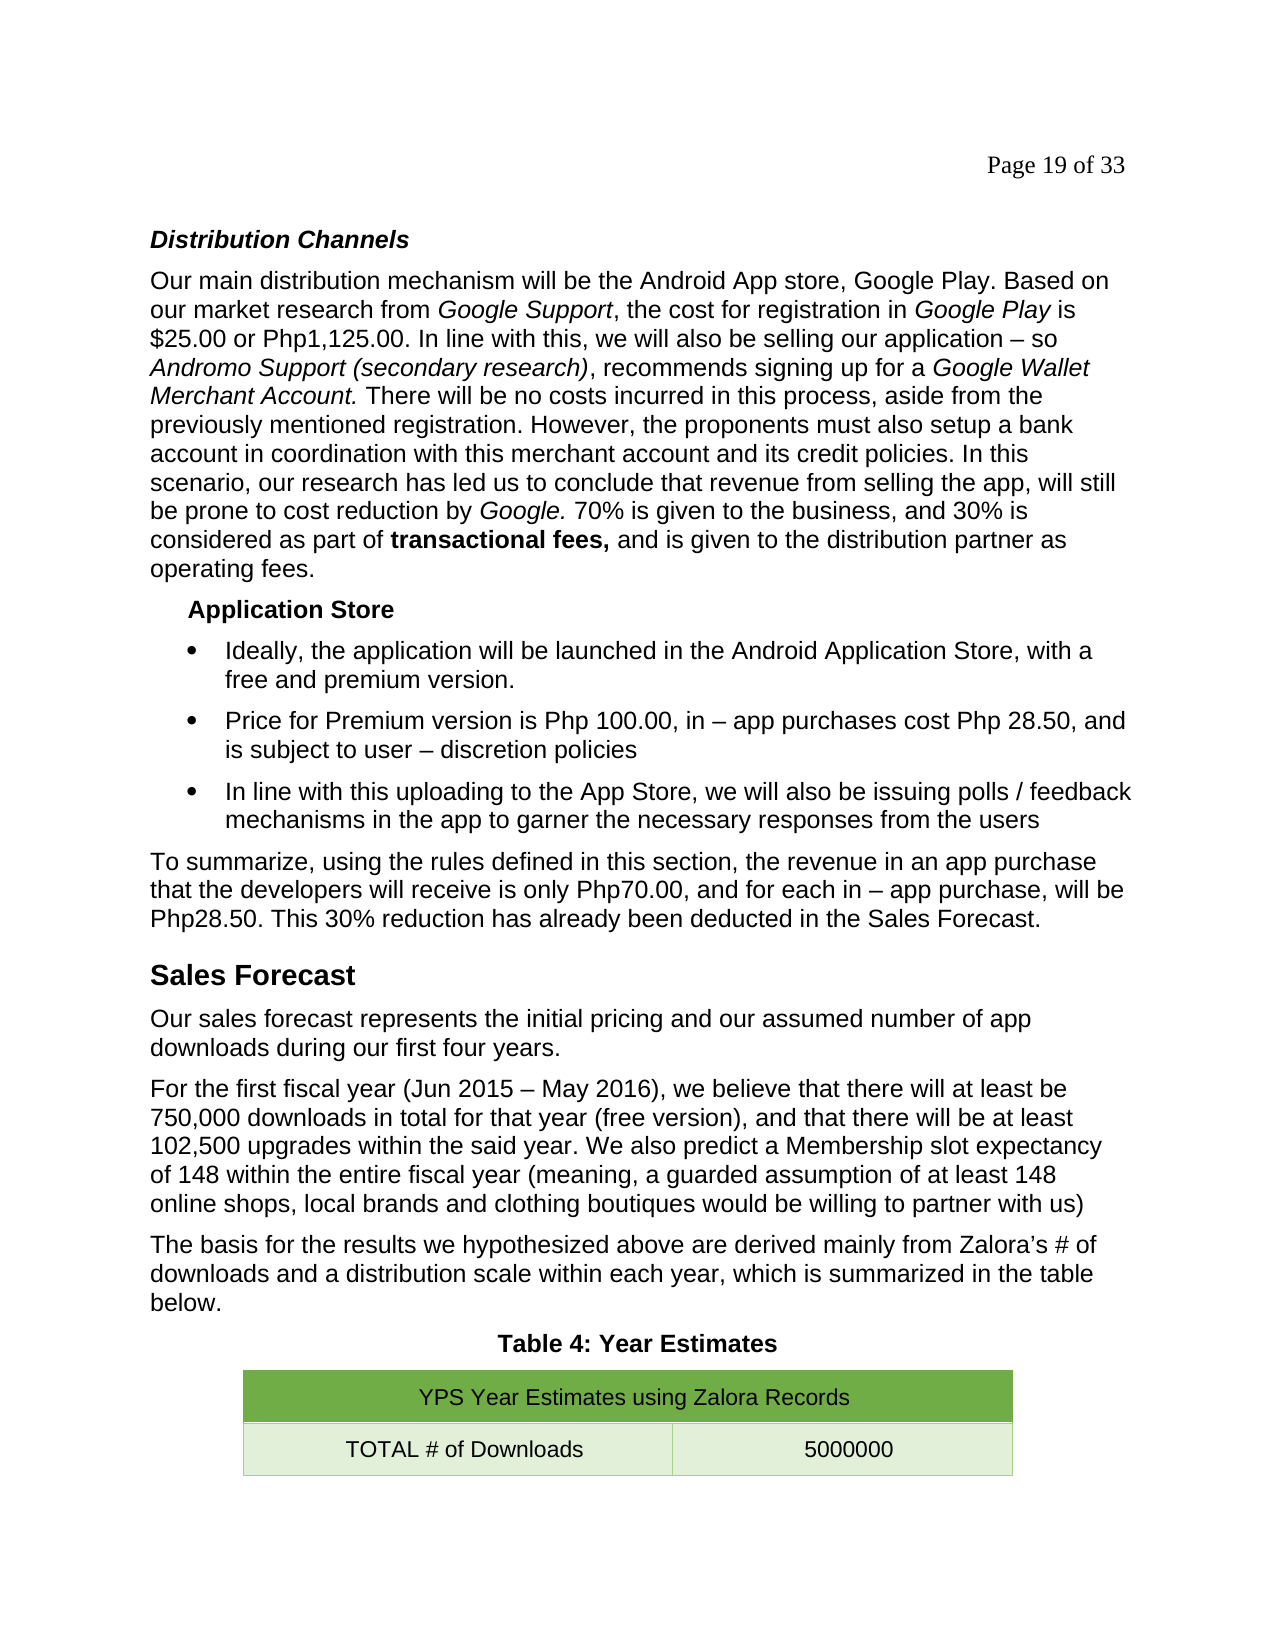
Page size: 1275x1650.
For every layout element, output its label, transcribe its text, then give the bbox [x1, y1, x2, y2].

text Application Store [187, 595, 1137, 624]
table_cell TOTAL # of Downloads [244, 1424, 672, 1475]
list Price for Premium version is Php 100.00, in – app purchases cost Php 28.50, and is subject to user – discretion policies [187, 706, 1137, 764]
table_cell 5000000 [673, 1424, 1012, 1475]
text For the first fiscal year (Jun 2015 – May 2016), we believe that there will at least be 750,000 downloads in total for that year (free version), and that there will be at least 102,500 upgrades within the said year. We also predict a Membership slot expectancy of 148 within the entire fiscal year (meaning, a guarded assumption of at least 148 online shops, local brands and clothing boutiques would be willing to partner with us) [150, 1074, 1125, 1218]
subtitle Sales Forecast [150, 958, 1125, 991]
text To summarize, using the rules defined in this section, the revenue in an app purchase that the developers will receive is only Php70.00, and for each in – app purchase, will be Php28.50. This 30% reduction has already been deducted in the Sales Forecast. [150, 847, 1137, 933]
table_header YPS Year Estimates using Zalora Records [244, 1371, 1012, 1422]
list In line with this uploading to the App Store, we will also be issuing polls / feedback mechanisms in the app to garner the necessary responses from the users [187, 776, 1137, 834]
text The basis for the results we hypothesized above are derived mainly from Zalora’s # of downloads and a distribution scale within each year, which is summarized in the table below. [150, 1230, 1125, 1316]
list Ideally, the application will be launched in the Android Application Store, with a free and premium version. [187, 636, 1137, 694]
text Table 4: Year Estimates [150, 1329, 1125, 1358]
subtitle Distribution Channels [150, 225, 1125, 254]
text Our main distribution mechanism will be the Android App store, Google Play. Based on our market research from Google Support, the cost for registration in Google Play is $25.00 or Php1,125.00. In line with this, we will also be selling our application – so Andromo Support (secondary research), recommends signing up for a Google Wallet Merchant Account. There will be no costs incurred in this process, aside from the previously mentioned registration. However, the proponents must also setup a bank account in coordination with this merchant account and its credit policies. In this scenario, our research has led us to conclude that revenue from selling the app, will still be prone to cost reduction by Google. 70% is given to the business, and 30% is considered as part of transactional fees, and is given to the distribution partner as operating fees. [150, 266, 1125, 582]
text Our sales forecast represents the initial pricing and our assumed number of app downloads during our first four years. [150, 1004, 1125, 1061]
